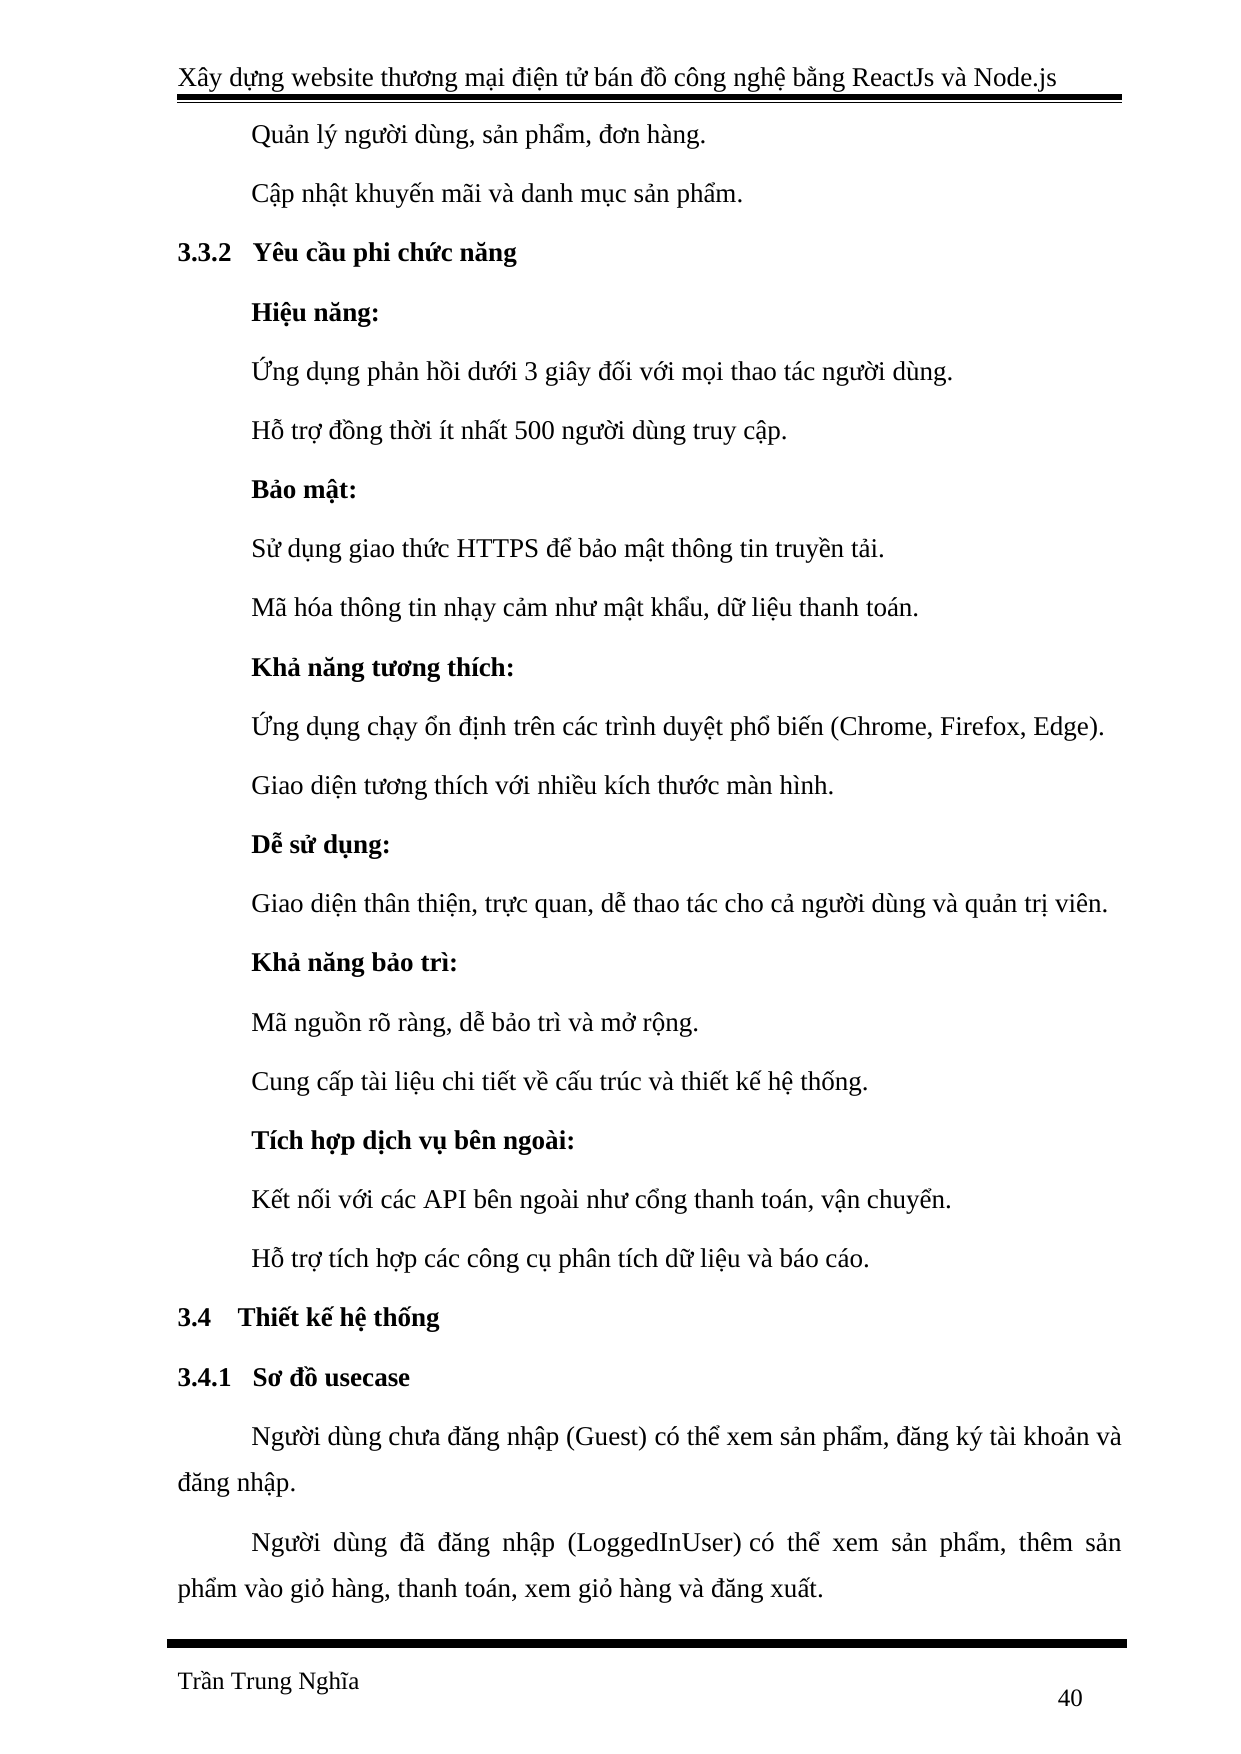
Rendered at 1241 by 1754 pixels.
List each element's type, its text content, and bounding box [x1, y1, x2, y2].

text Hỗ trợ tích hợp các công cụ phân tích dữ liệu và báo cáo. [177, 1242, 1122, 1273]
text Sử dụng giao thức HTTPS để bảo mật thông tin truyền tải. [177, 532, 1122, 563]
text Cung cấp tài liệu chi tiết về cấu trúc và thiết kế hệ thống. [177, 1065, 1122, 1096]
subtitle Thiết kế hệ thống [177, 1301, 1122, 1333]
text Người dùng chưa đăng nhập (Guest) có thể xem sản phẩm, đăng ký tài khoản và đăng nhập. [177, 1420, 1122, 1498]
text Mã nguồn rõ ràng, dễ bảo trì và mở rộng. [177, 1006, 1122, 1037]
text Giao diện thân thiện, trực quan, dễ thao tác cho cả người dùng và quản trị viên. [177, 887, 1122, 918]
text Hỗ trợ đồng thời ít nhất 500 người dùng truy cập. [177, 414, 1122, 445]
text Khả năng bảo trì: [177, 946, 1122, 978]
subtitle Yêu cầu phi chức năng [177, 236, 1122, 268]
text Tích hợp dịch vụ bên ngoài: [177, 1124, 1122, 1155]
text Người dùng đã đăng nhập (LoggedInUser) có thể xem sản phẩm, thêm sản phẩm vào giỏ hàng, thanh toán, xem giỏ hàng và đăng xuất. [177, 1526, 1122, 1603]
text Kết nối với các API bên ngoài như cổng thanh toán, vận chuyển. [177, 1183, 1122, 1214]
text Cập nhật khuyến mãi và danh mục sản phẩm. [177, 177, 1122, 208]
text Mã hóa thông tin nhạy cảm như mật khẩu, dữ liệu thanh toán. [177, 591, 1122, 623]
text Bảo mật: [177, 473, 1122, 504]
text Quản lý người dùng, sản phẩm, đơn hàng. [177, 118, 1122, 149]
subtitle Sơ đồ usecase [177, 1361, 1122, 1392]
text Ứng dụng phản hồi dưới 3 giây đối với mọi thao tác người dùng. [177, 355, 1122, 386]
text Khả năng tương thích: [177, 651, 1122, 682]
text Ứng dụng chạy ổn định trên các trình duyệt phổ biến (Chrome, Firefox, Edge). [177, 710, 1122, 741]
text Hiệu năng: [177, 296, 1122, 327]
text Giao diện tương thích với nhiều kích thước màn hình. [177, 769, 1122, 800]
text Dễ sử dụng: [177, 828, 1122, 859]
